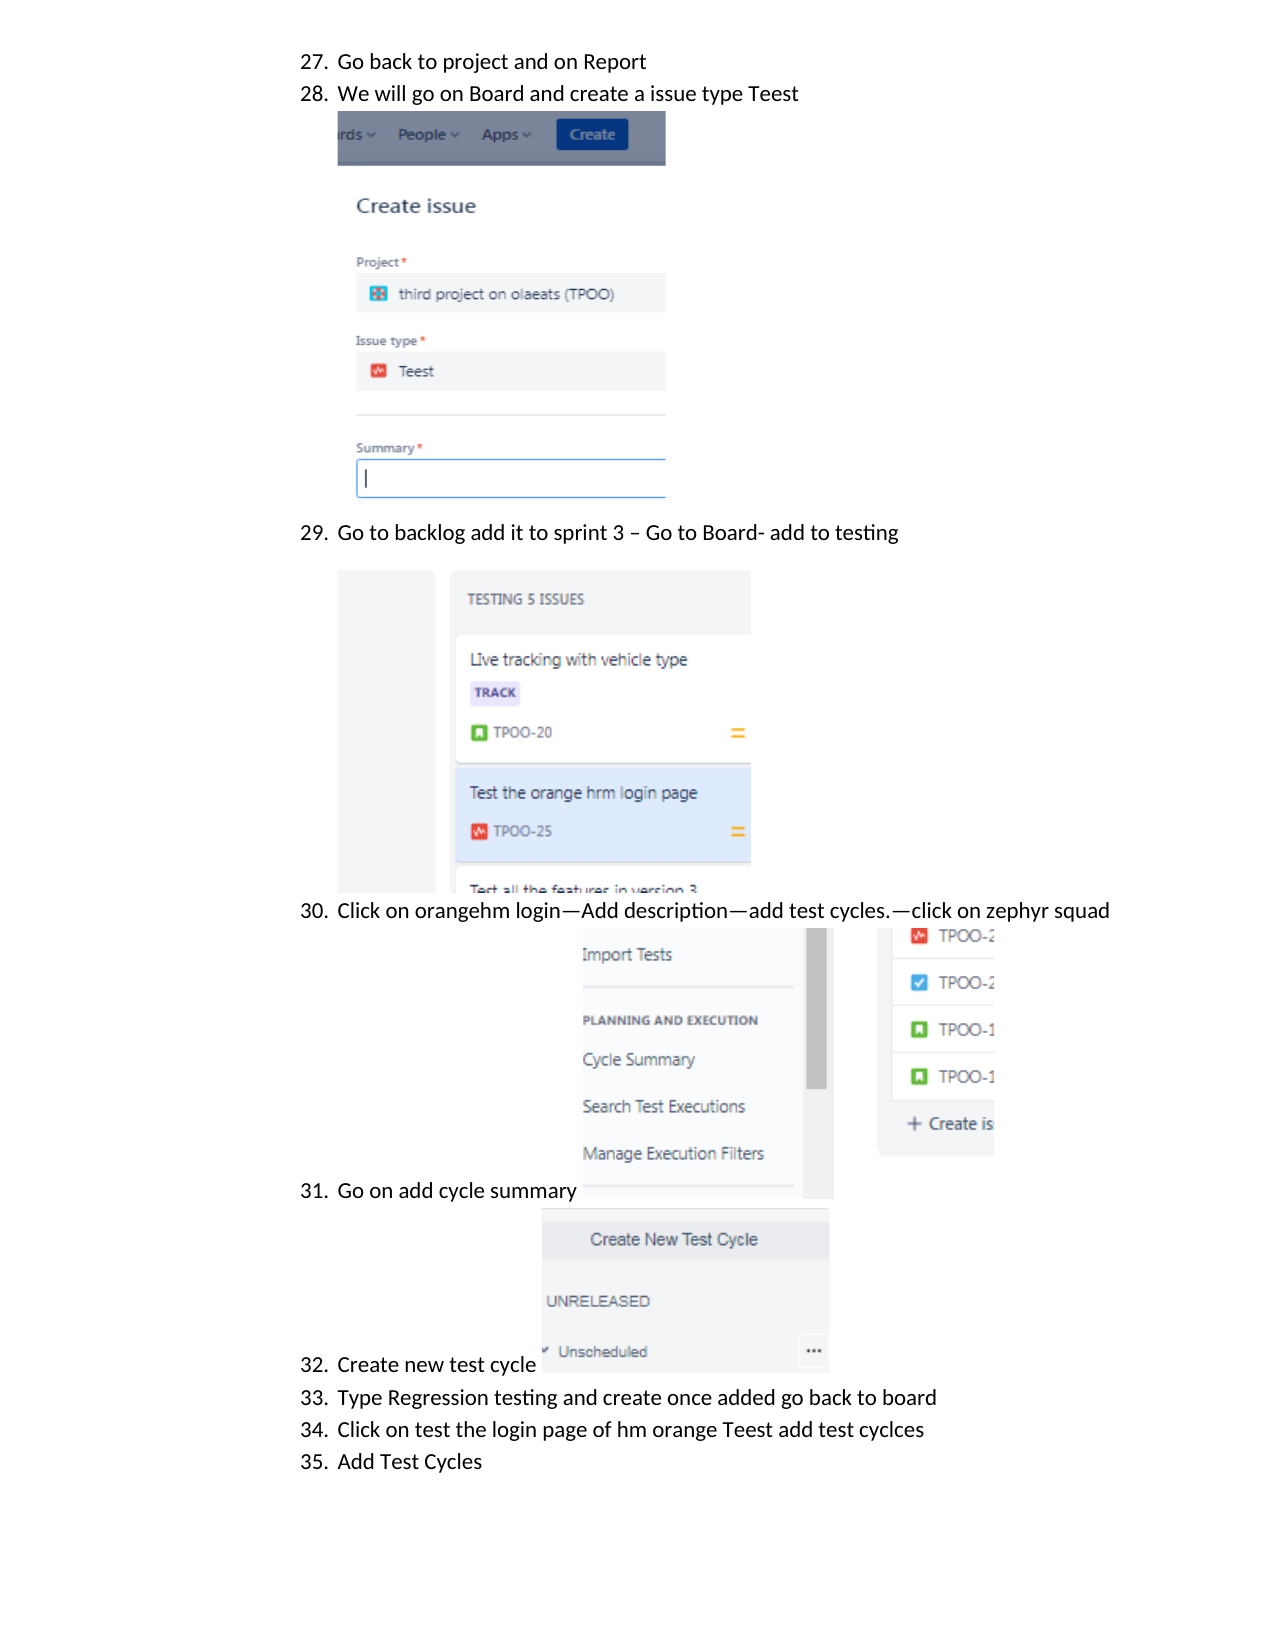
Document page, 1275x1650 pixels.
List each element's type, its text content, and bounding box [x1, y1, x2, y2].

picture [337, 111, 666, 514]
list Click on orangehm login—Add description—add test cycles.—click on zephyr squad [300, 896, 1125, 924]
picture [541, 1208, 830, 1373]
picture [582, 928, 995, 1199]
picture [337, 550, 751, 893]
list Click on test the login page of hm orange Teest add test cyclces [300, 1415, 1125, 1443]
list Type Regression testing and create once added go back to board [300, 1383, 1125, 1411]
list Go back to project and on Report [300, 47, 1125, 75]
list Add Test Cycles [300, 1447, 1125, 1475]
